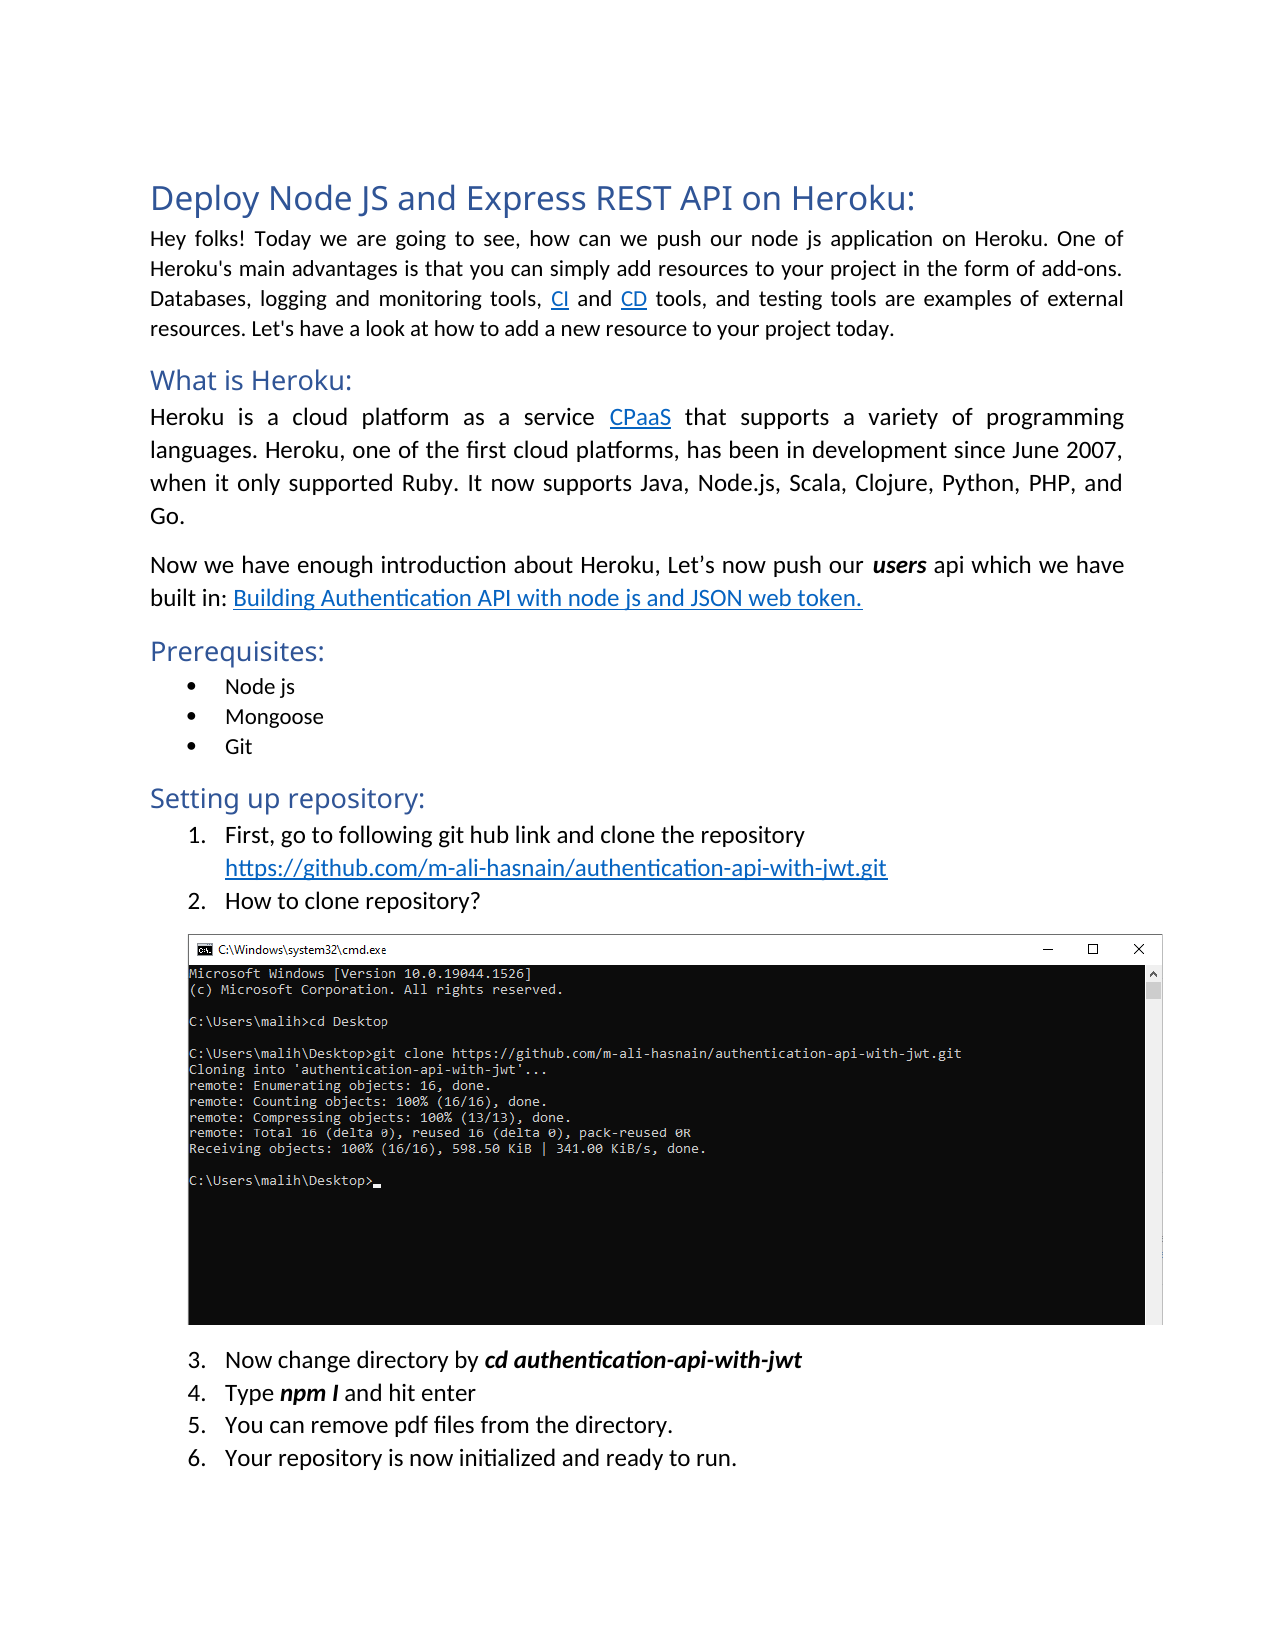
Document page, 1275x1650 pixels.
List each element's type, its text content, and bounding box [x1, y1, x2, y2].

subtitle What is Heroku: [150, 361, 1125, 398]
subtitle Deploy Node JS and Express REST API on Heroku: [150, 175, 1125, 220]
list Git [187, 732, 1125, 760]
subtitle Setting up repository: [150, 779, 1125, 816]
list Now change directory by cd authentication-api-with-jwt [187, 1344, 1125, 1374]
picture [187, 934, 1163, 1325]
list https://github.com/m-ali-hasnain/authentication-api-with-jwt.git [225, 852, 1125, 882]
list Mongoose [187, 702, 1125, 730]
list You can remove pdf files from the directory. [187, 1410, 1125, 1440]
text Now we have enough introduction about Heroku, Let’s now push our users api which we have built in: Building Authentication API with node js and JSON web token. [150, 549, 1125, 613]
list First, go to following git hub link and clone the repository [187, 819, 1125, 849]
list Your repository is now initialized and ready to run. [187, 1443, 1125, 1473]
subtitle Prerequisites: [150, 632, 1125, 669]
text Hey folks! Today we are going to see, how can we push our node js application on Heroku. One of Heroku's main advantages is that you can simply add resources to your project in the form of add-ons. Databases, logging and monitoring tools, CI and CD tools, and testing tools are examples of external resources. Let's have a look at how to add a new resource to your project today. [150, 224, 1125, 343]
list How to clone repository? [187, 885, 1125, 915]
list Type npm I and hit enter [187, 1377, 1125, 1407]
text Heroku is a cloud platform as a service CPaaS that supports a variety of programming languages. Heroku, one of the first cloud platforms, has been in development since June 2007, when it only supported Ruby. It now supports Java, Node.js, Scala, Clojure, Python, PHP, and Go. [150, 401, 1125, 531]
list Node js [187, 672, 1125, 700]
